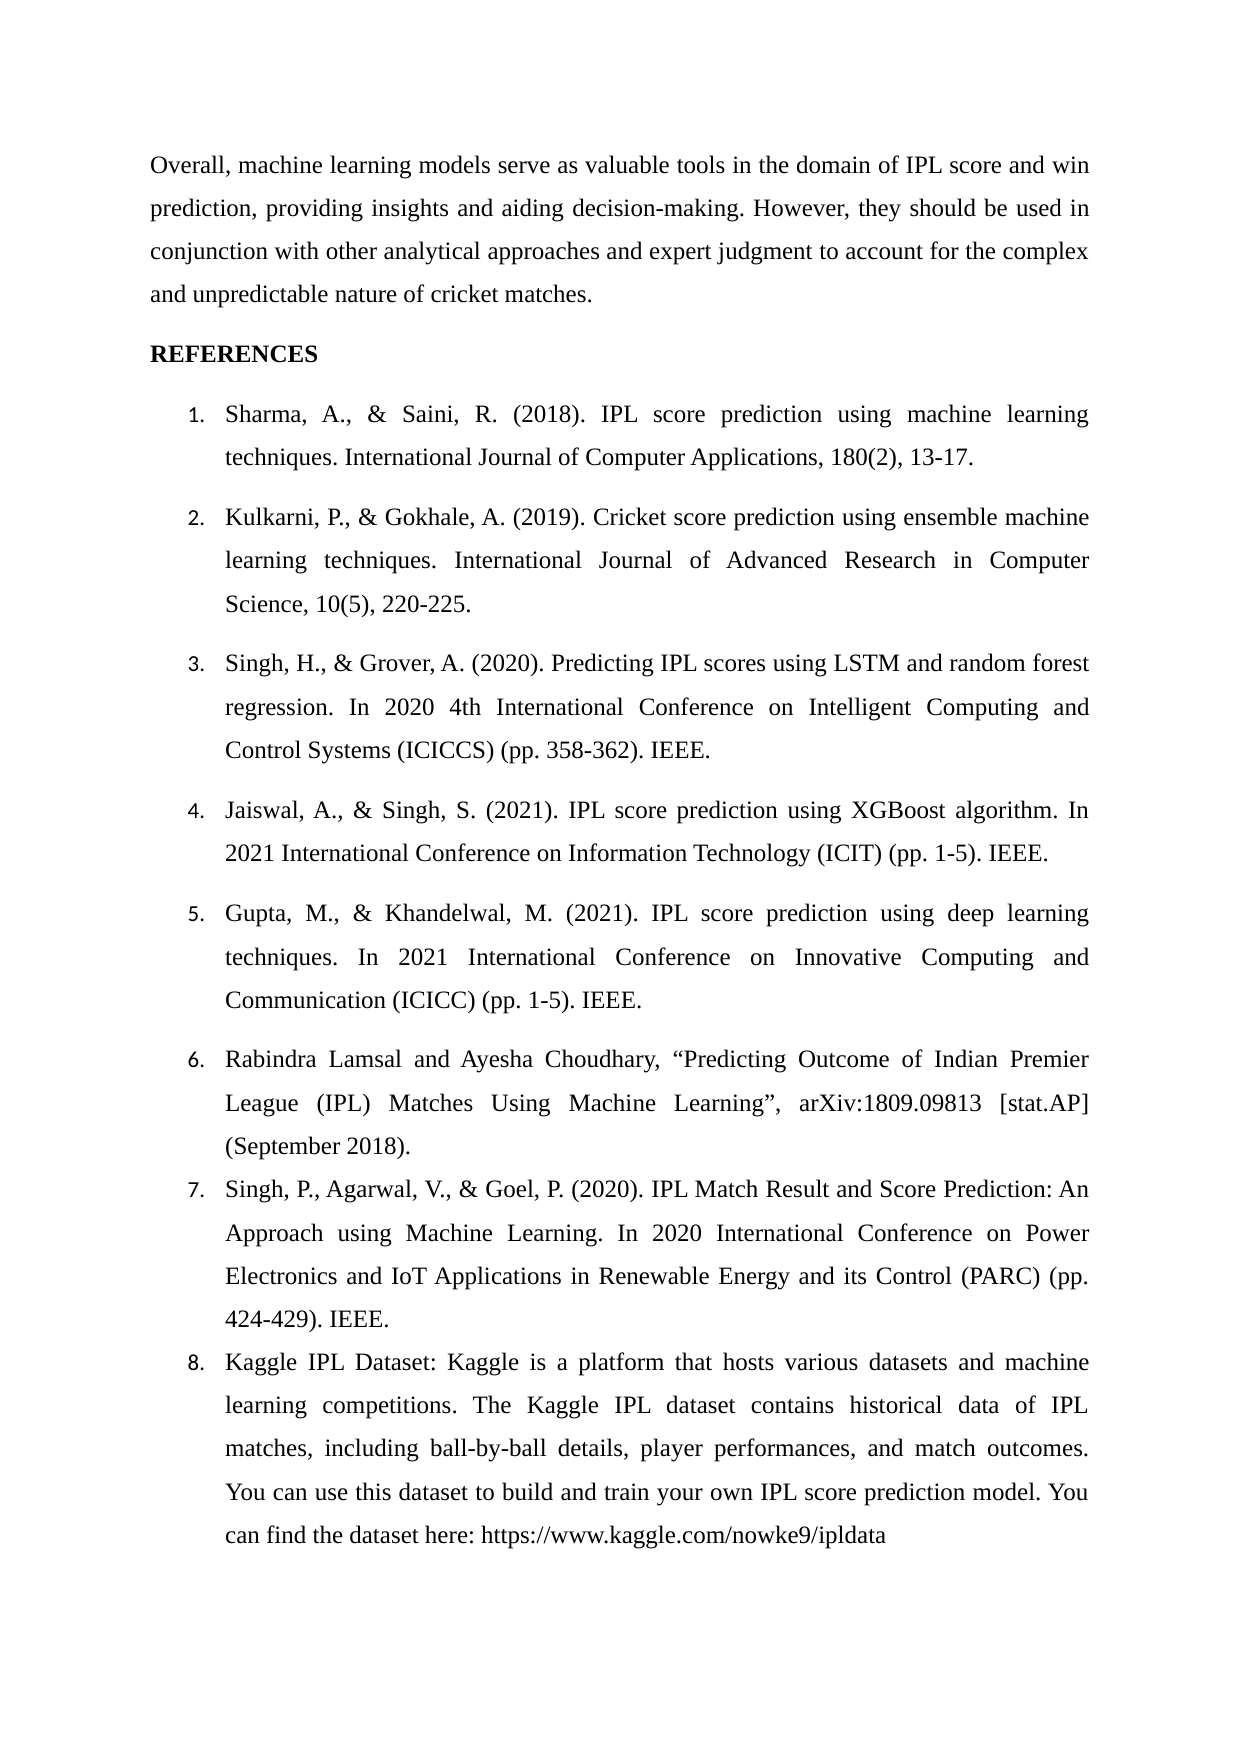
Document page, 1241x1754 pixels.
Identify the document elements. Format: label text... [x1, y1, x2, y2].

list Singh, P., Agarwal, V., & Goel, P. (2020). IPL Match Result and Score Prediction: An Approach using Machine Learning. In 2020 International Conference on Power Electronics and IoT Applications in Renewable Energy and its Control (PARC) (pp. 424-429). IEEE. [187, 1174, 1090, 1333]
list Kulkarni, P., & Gokhale, A. (2019). Cricket score prediction using ensemble machine learning techniques. International Journal of Advanced Research in Computer Science, 10(5), 220-225. [187, 502, 1090, 617]
list Kaggle IPL Dataset: Kaggle is a platform that hosts various datasets and machine learning competitions. The Kaggle IPL dataset contains historical data of IPL matches, including ball-by-ball details, player performances, and match outcomes. You can use this dataset to build and train your own IPL score prediction model. You can find the dataset here: https://www.kaggle.com/nowke9/ipldata [187, 1347, 1090, 1548]
list Gupta, M., & Khandelwal, M. (2021). IPL score prediction using deep learning techniques. In 2021 International Conference on Innovative Computing and Communication (ICICC) (pp. 1-5). IEEE. [187, 898, 1090, 1013]
list Jaiswal, A., & Singh, S. (2021). IPL score prediction using XGBoost algorithm. In 2021 International Conference on Information Technology (ICIT) (pp. 1-5). IEEE. [187, 795, 1090, 867]
list Singh, H., & Grover, A. (2020). Predicting IPL scores using LSTM and random forest regression. In 2020 4th International Conference on Intelligent Computing and Control Systems (ICICCS) (pp. 358-362). IEEE. [187, 648, 1090, 764]
list Sharma, A., & Saini, R. (2018). IPL score prediction using machine learning techniques. International Journal of Computer Applications, 180(2), 13-17. [187, 399, 1090, 471]
text Overall, machine learning models serve as valuable tools in the domain of IPL score and win prediction, providing insights and aiding decision-making. However, they should be used in conjunction with other analytical approaches and expert judgment to account for the complex and unpredictable nature of cricket matches. [150, 150, 1090, 308]
list Rabindra Lamsal and Ayesha Choudhary, “Predicting Outcome of Indian Premier League (IPL) Matches Using Machine Learning”, arXiv:1809.09813 [stat.AP] (September 2018). [187, 1044, 1090, 1160]
text REFERENCES [150, 339, 1090, 368]
